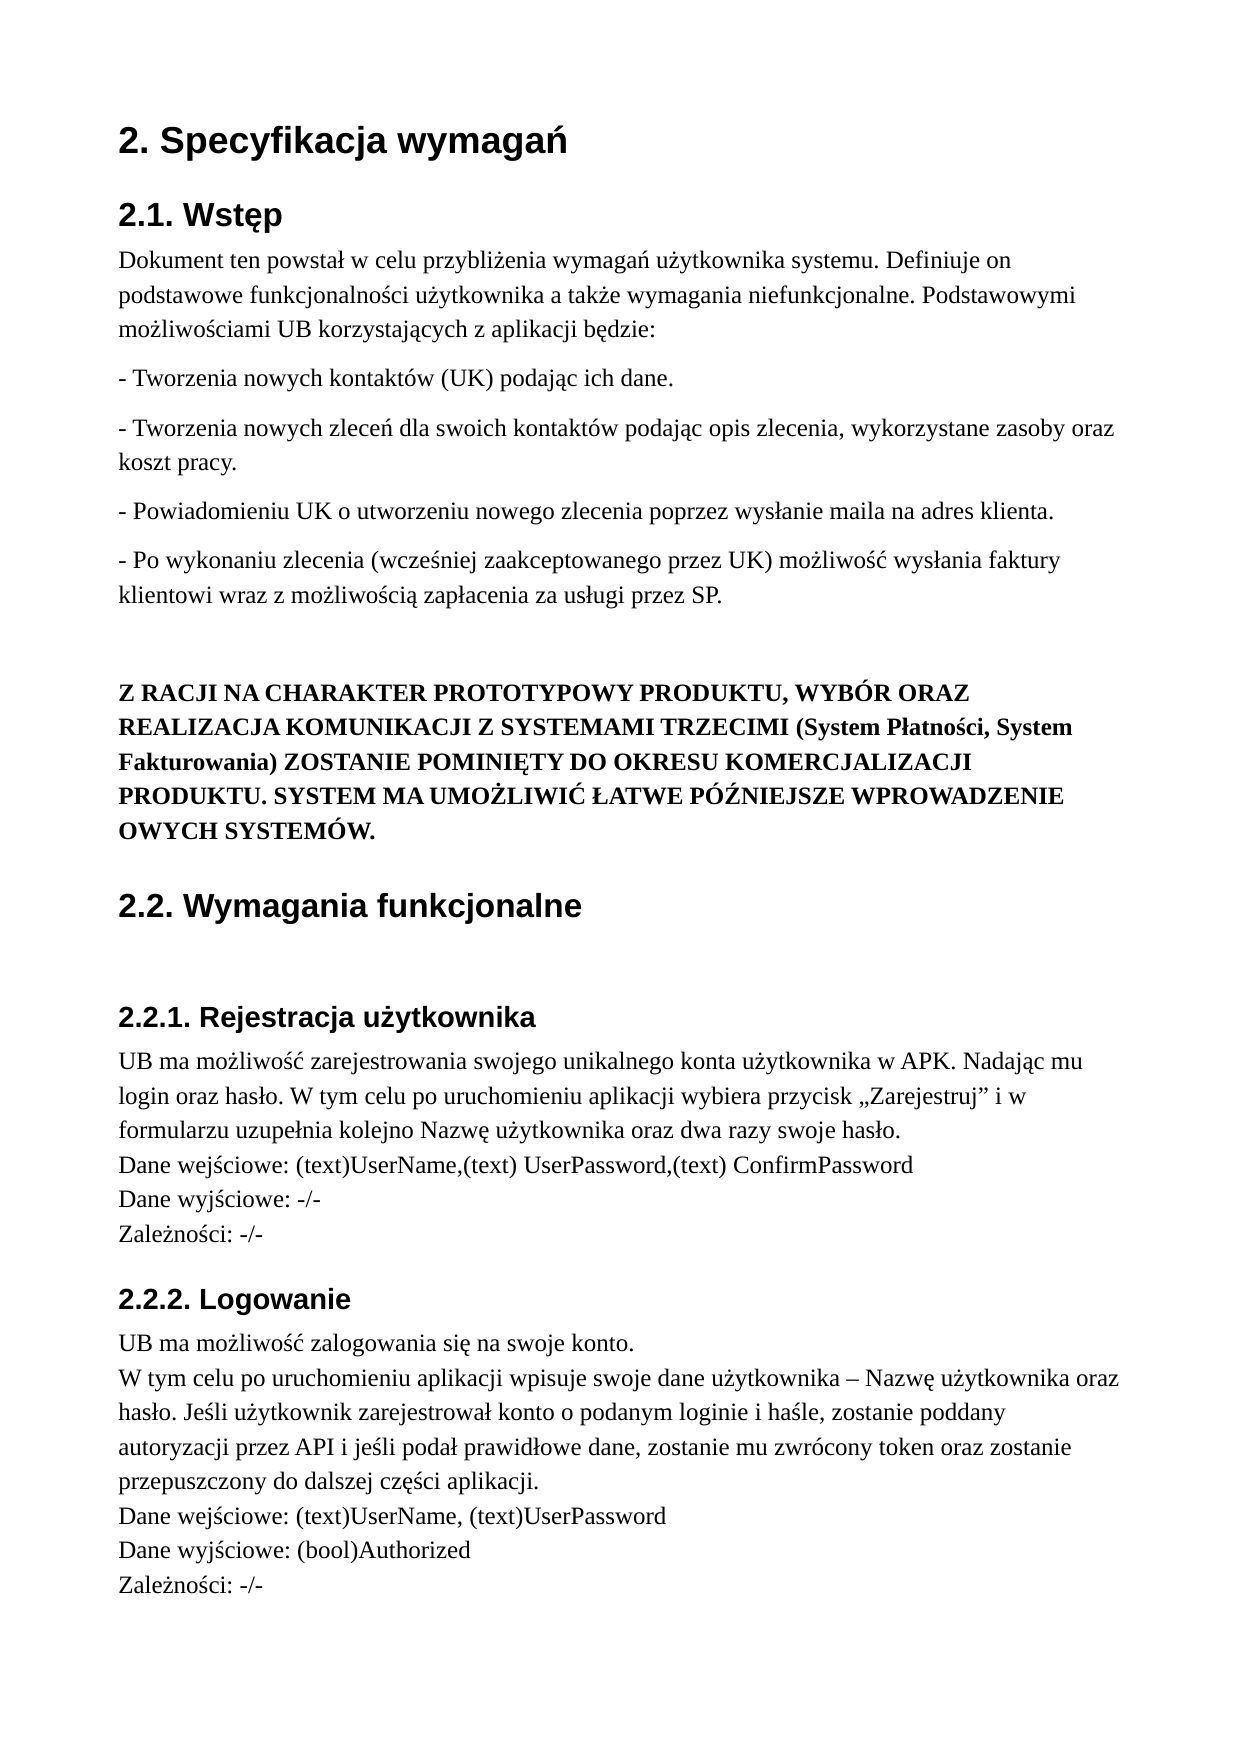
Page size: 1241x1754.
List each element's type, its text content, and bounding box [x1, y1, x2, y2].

subtitle 2.1. Wstęp [118, 194, 1122, 233]
subtitle 2.2. Wymagania funkcjonalne [118, 886, 1122, 924]
text - Po wykonaniu zlecenia (wcześniej zaakceptowanego przez UK) możliwość wysłania faktury klientowi wraz z możliwością zapłacenia za usługi przez SP. [118, 545, 1122, 608]
subtitle 2.2.2. Logowanie [118, 1282, 1122, 1316]
text - Tworzenia nowych kontaktów (UK) podając ich dane. [118, 363, 1122, 392]
text Z RACJI NA CHARAKTER PROTOTYPOWY PRODUKTU, WYBÓR ORAZ REALIZACJA KOMUNIKACJI Z SYSTEMAMI TRZECIMI (System Płatności, System Fakturowania) ZOSTANIE POMINIĘTY DO OKRESU KOMERCJALIZACJI PRODUKTU. SYSTEM MA UMOŻLIWIĆ ŁATWE PÓŹNIEJSZE WPROWADZENIE OWYCH SYSTEMÓW. [118, 678, 1122, 844]
subtitle 2.2.1. Rejestracja użytkownika [118, 1000, 1122, 1034]
text Dokument ten powstał w celu przybliżenia wymagań użytkownika systemu. Definiuje on podstawowe funkcjonalności użytkownika a także wymagania niefunkcjonalne. Podstawowymi możliwościami UB korzystających z aplikacji będzie: [118, 246, 1122, 343]
text UB ma możliwość zalogowania się na swoje konto. W tym celu po uruchomieniu aplikacji wpisuje swoje dane użytkownika – Nazwę użytkownika oraz hasło. Jeśli użytkownik zarejestrował konto o podanym loginie i haśle, zostanie poddany autoryzacji przez API i jeśli podał prawidłowe dane, zostanie mu zwrócony token oraz zostanie przepuszczony do dalszej części aplikacji. Dane wejściowe: (text)UserName, (text)UserPassword Dane wyjściowe: (bool)Authorized Zależności: -/- [118, 1328, 1122, 1598]
text - Tworzenia nowych zleceń dla swoich kontaktów podając opis zlecenia, wykorzystane zasoby oraz koszt pracy. [118, 413, 1122, 476]
subtitle 2. Specyfikacja wymagań [118, 118, 1122, 161]
text UB ma możliwość zarejestrowania swojego unikalnego konta użytkownika w APK. Nadając mu login oraz hasło. W tym celu po uruchomieniu aplikacji wybiera przycisk „Zarejestruj” i w formularzu uzupełnia kolejno Nazwę użytkownika oraz dwa razy swoje hasło. Dane wejściowe: (text)UserName,(text) UserPassword,(text) ConfirmPassword Dane wyjściowe: -/- Zależności: -/- [118, 1046, 1122, 1247]
text - Powiadomieniu UK o utworzeniu nowego zlecenia poprzez wysłanie maila na adres klienta. [118, 496, 1122, 525]
